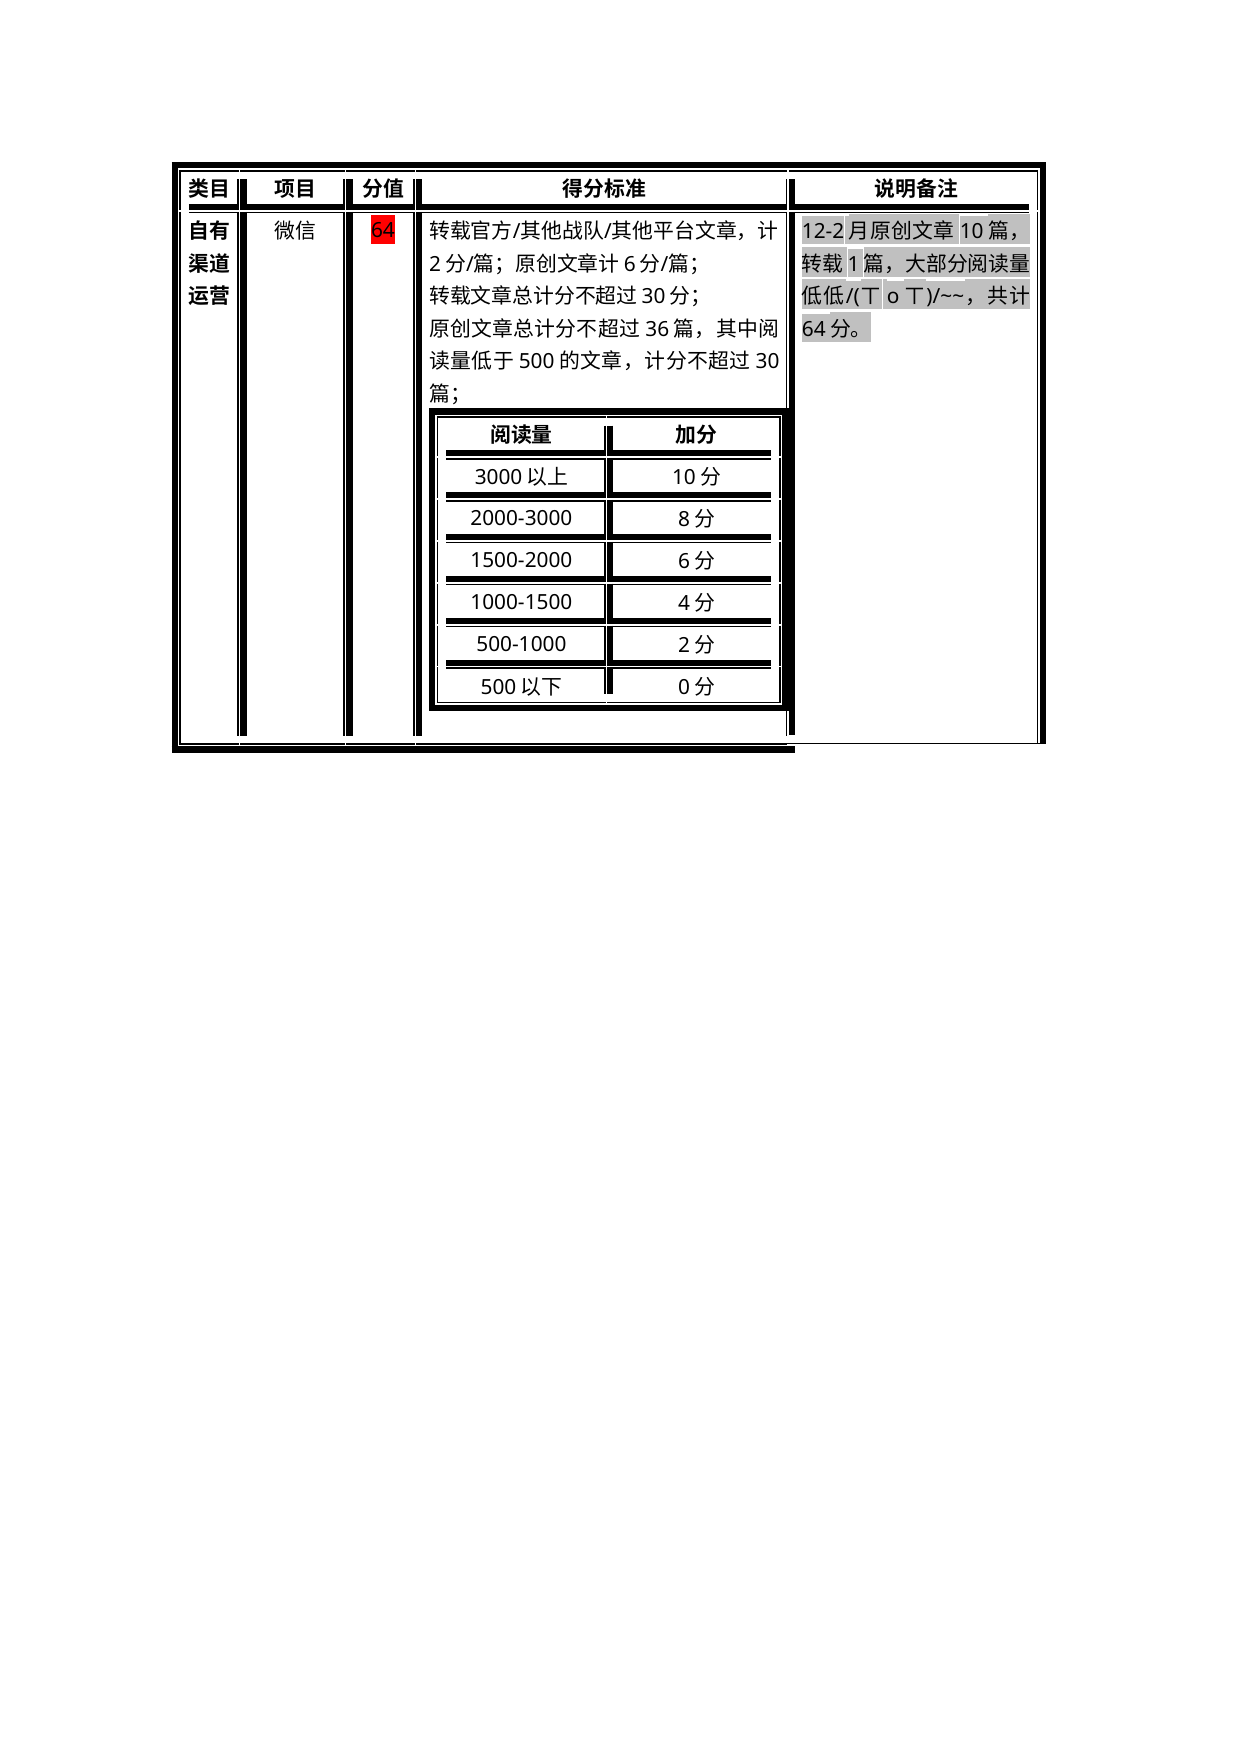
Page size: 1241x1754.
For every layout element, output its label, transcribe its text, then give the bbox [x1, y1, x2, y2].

table_cell 12-2月原创文章10篇，转载1篇，大部分阅读量低低/(ㄒoㄒ)/~~，共计64分。 [790, 204, 1040, 743]
table_cell 自有渠道运营 [178, 204, 242, 743]
table_header 说明备注 [790, 172, 1037, 204]
table_header 分值 [348, 168, 418, 204]
table_header 得分标准 [418, 168, 790, 204]
table_header 项目 [242, 168, 348, 204]
table_header 类目 [178, 168, 242, 204]
table_cell 64 [348, 204, 418, 743]
table_cell 微信 [242, 204, 348, 743]
table_cell 转载官方/其他战队/其他平台文章，计2分/篇；原创文章计6分/篇； 转载文章总计分不超过30分； 原创文章总计分不超过36篇，其中阅读量低于500的文章，计分不超过30篇； [418, 213, 790, 743]
